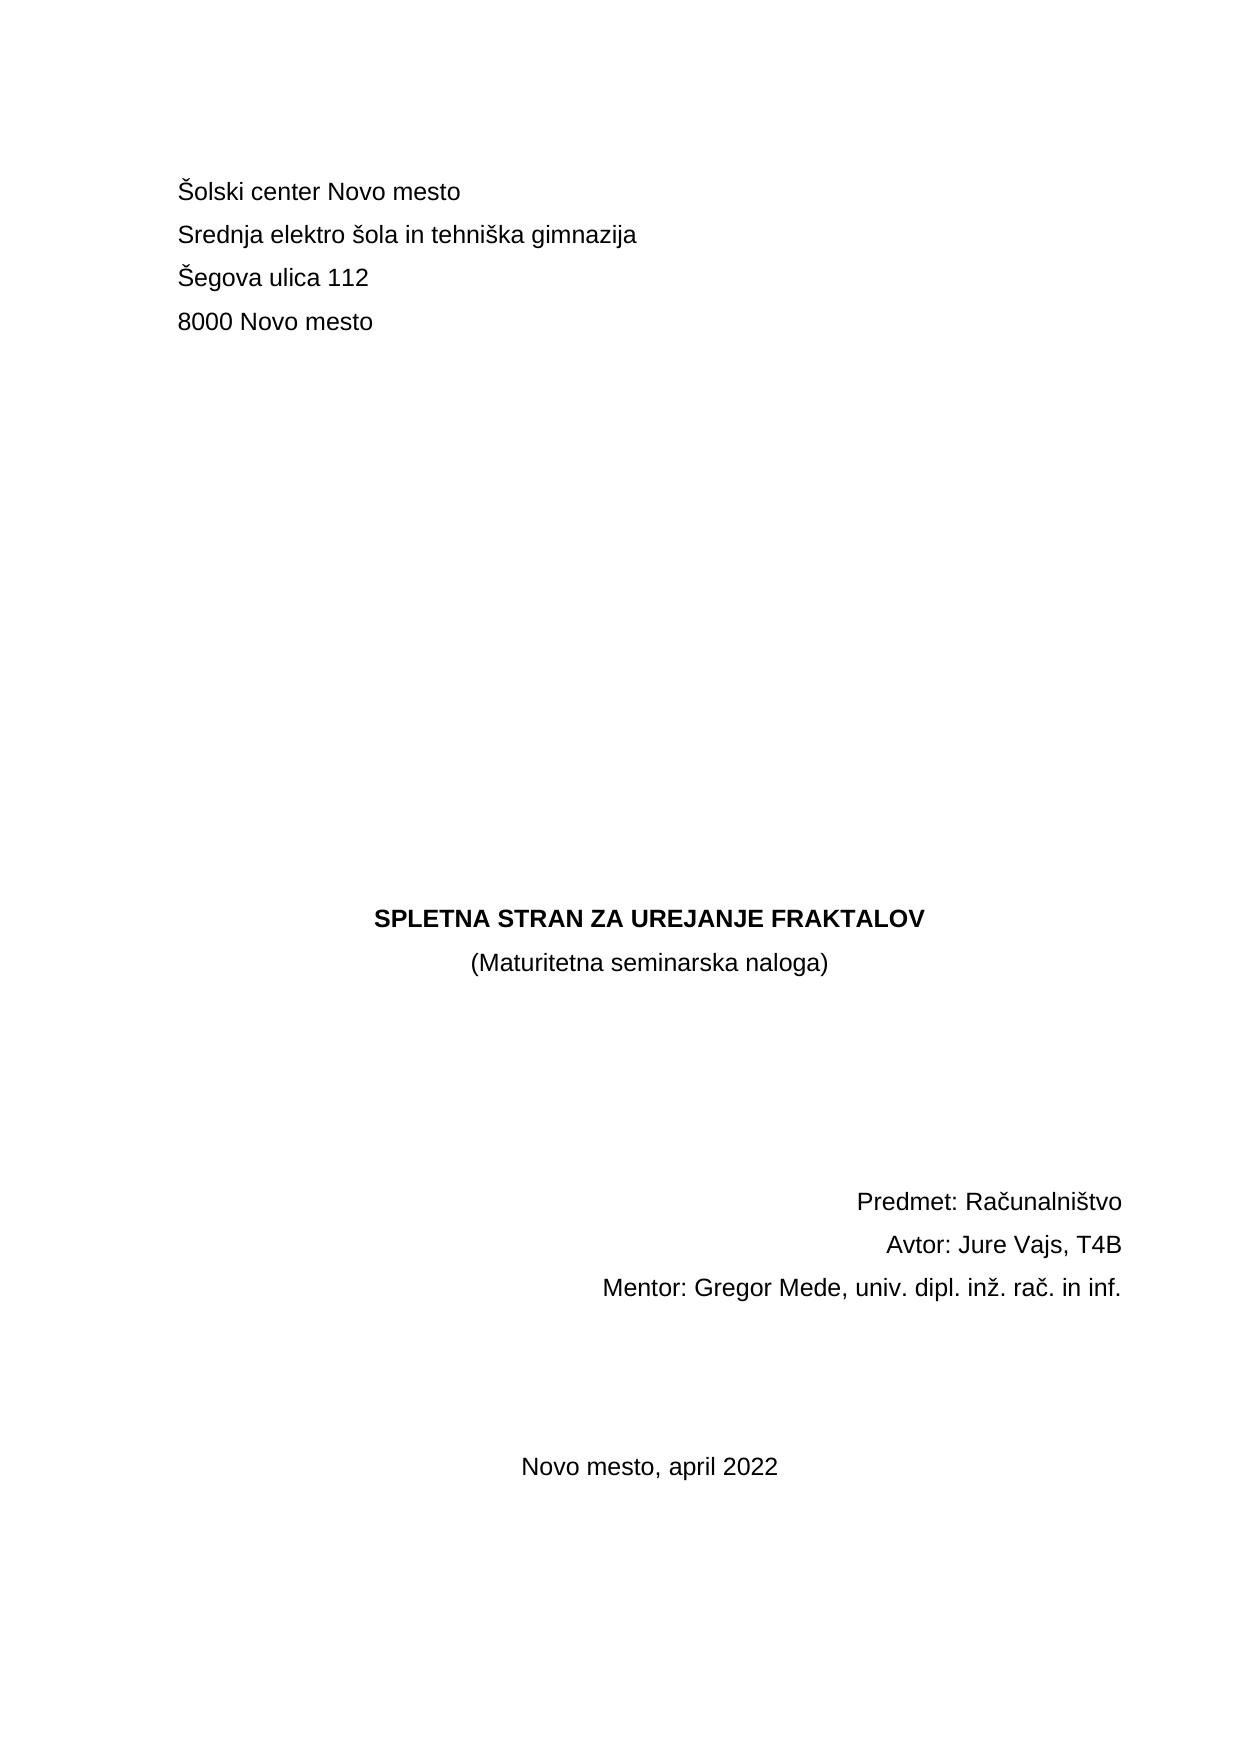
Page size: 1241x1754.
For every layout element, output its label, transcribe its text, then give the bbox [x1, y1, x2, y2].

text Novo mesto, april 2022 [177, 1452, 1122, 1481]
text Šolski center Novo mesto Srednja elektro šola in tehniška gimnazija Šegova ulica 112 8000 Novo mesto [177, 177, 1122, 335]
text Predmet: Računalništvo Avtor: Jure Vajs, T4B Mentor: Gregor Mede, univ. dipl. inž. rač. in inf. [177, 1187, 1122, 1302]
text SPLETNA STRAN ZA UREJANJE FRAKTALOV (Maturitetna seminarska naloga) [177, 904, 1122, 976]
